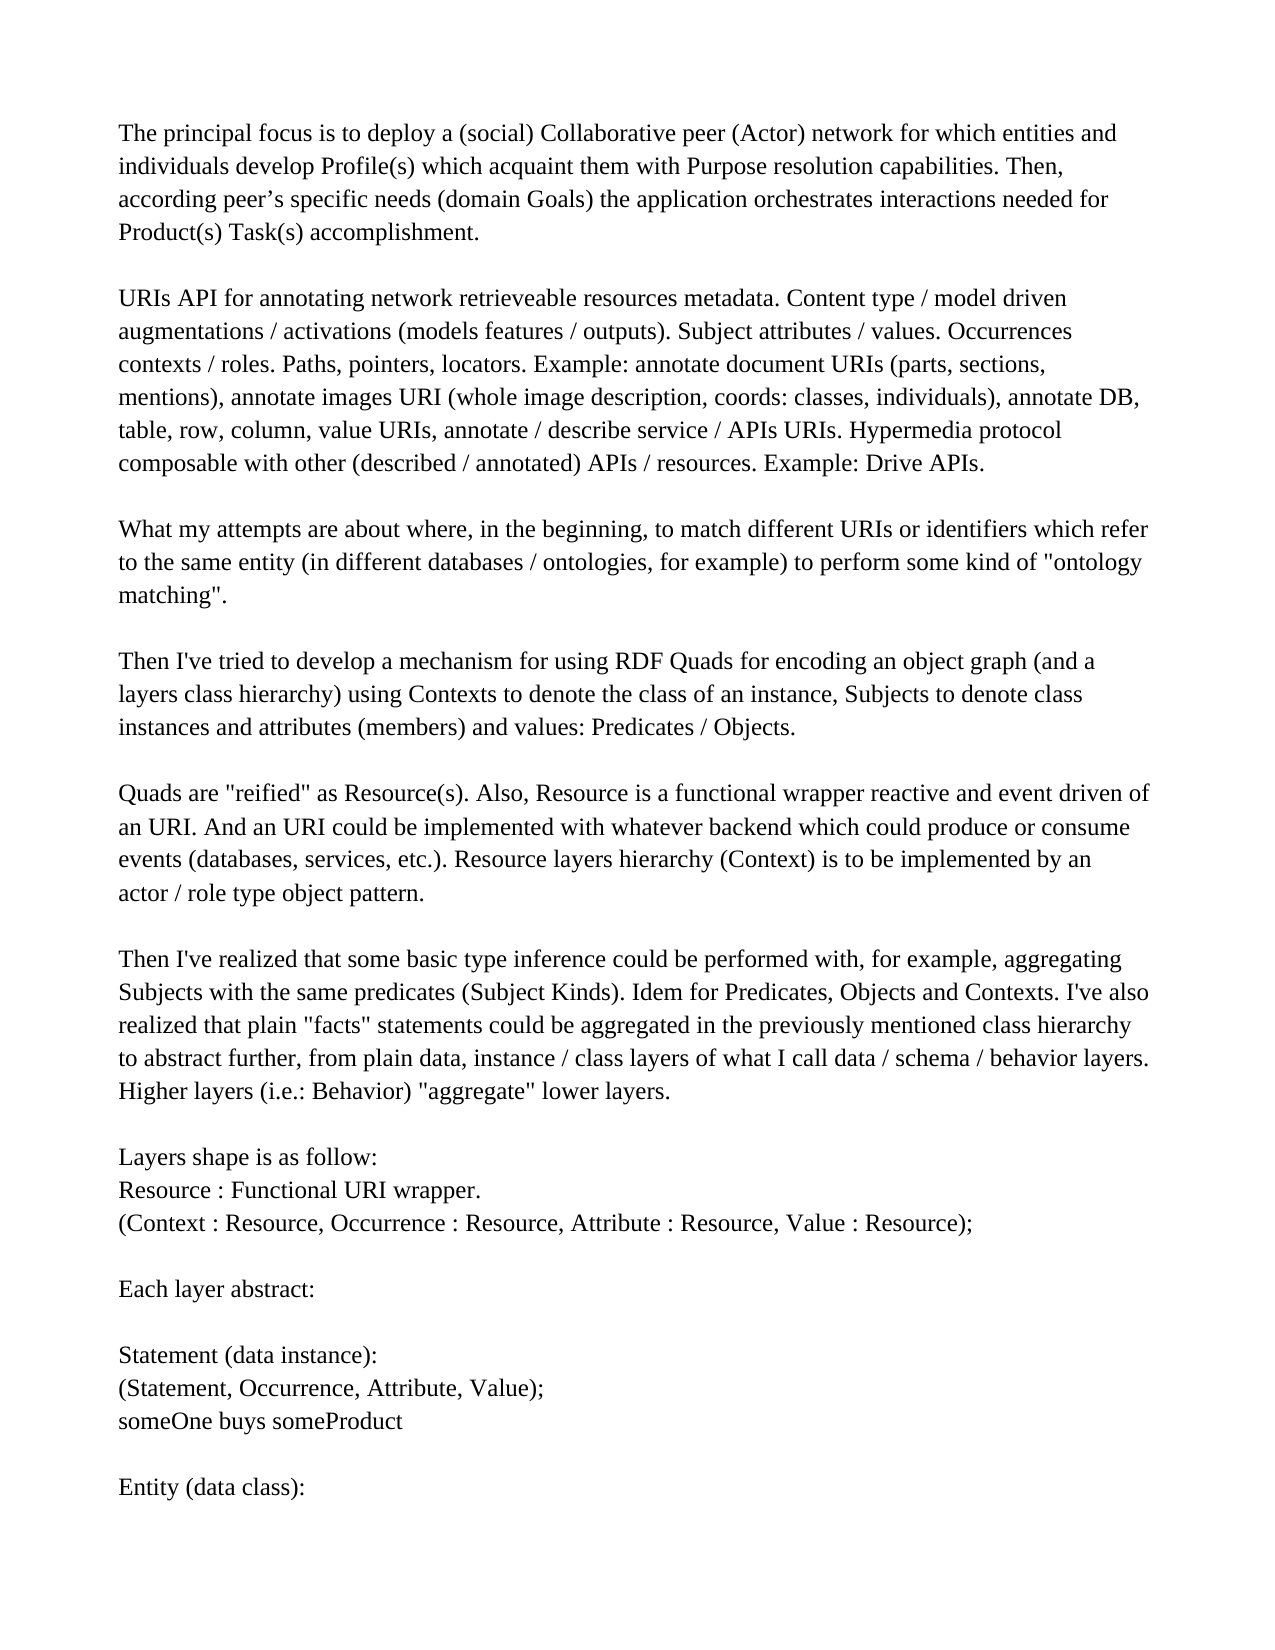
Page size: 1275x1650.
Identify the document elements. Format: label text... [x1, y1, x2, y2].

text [118, 514, 1157, 1501]
text URIs API for annotating network retrieveable resources metadata. Content type / model driven augmentations / activations (models features / outputs). Subject attributes / values. Occurrences contexts / roles. Paths, pointers, locators. Example: annotate document URIs (parts, sections, mentions), annotate images URI (whole image description, coords: classes, individuals), annotate DB, table, row, column, value URIs, annotate / describe service / APIs URIs. Hypermedia protocol composable with other (described / annotated) APIs / resources. Example: Drive APIs. [118, 283, 1157, 477]
text The principal focus is to deploy a (social) Collaborative peer (Actor) network for which entities and individuals develop Profile(s) which acquaint them with Purpose resolution capabilities. Then, according peer’s specific needs (domain Goals) the application orchestrates interactions needed for Product(s) Task(s) accomplishment. [118, 118, 1157, 246]
